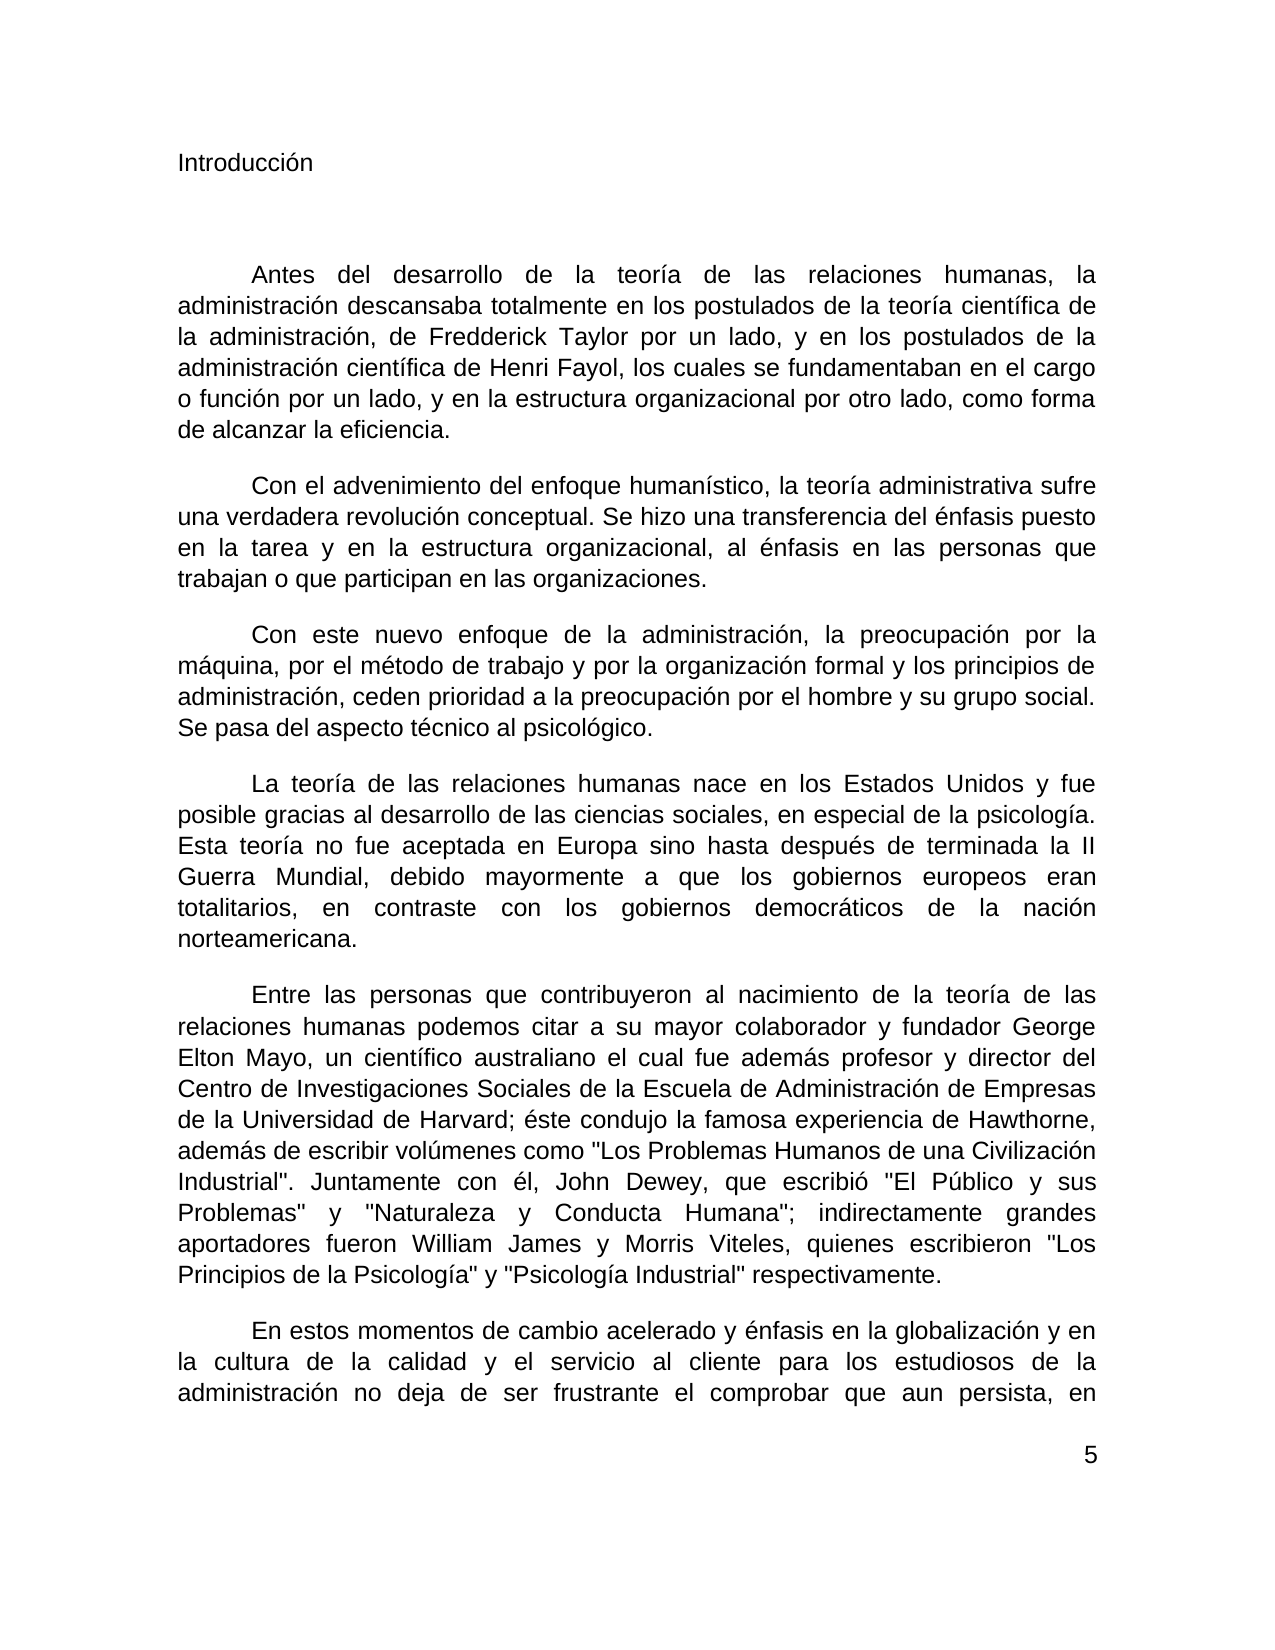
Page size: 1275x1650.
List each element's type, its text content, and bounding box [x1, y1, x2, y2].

text Antes del desarrollo de la teoría de las relaciones humanas, la administración descansaba totalmente en los postulados de la teoría científica de la administración, de Fredderick Taylor por un lado, y en los postulados de la administración científica de Henri Fayol, los cuales se fundamentaban en el cargo o función por un lado, y en la estructura organizacional por otro lado, como forma de alcanzar la eficiencia. [177, 260, 1098, 444]
text Con el advenimiento del enfoque humanístico, la teoría administrativa sufre una verdadera revolución conceptual. Se hizo una transferencia del énfasis puesto en la tarea y en la estructura organizacional, al énfasis en las personas que trabajan o que participan en las organizaciones. [177, 471, 1098, 593]
subtitle Introducción [177, 148, 1098, 176]
text Entre las personas que contribuyeron al nacimiento de la teoría de las relaciones humanas podemos citar a su mayor colaborador y fundador George Elton Mayo, un científico australiano el cual fue además profesor y director del Centro de Investigaciones Sociales de la Escuela de Administración de Empresas de la Universidad de Harvard; éste condujo la famosa experiencia de Hawthorne, además de escribir volúmenes como "Los Problemas Humanos de una Civilización Industrial". Juntamente con él, John Dewey, que escribió "El Público y sus Problemas" y "Naturaleza y Conducta Humana"; indirectamente grandes aportadores fueron William James y Morris Viteles, quienes escribieron "Los Principios de la Psicología" y "Psicología Industrial" respectivamente. [177, 981, 1098, 1289]
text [177, 1316, 1098, 1407]
text Con este nuevo enfoque de la administración, la preocupación por la máquina, por el método de trabajo y por la organización formal y los principios de administración, ceden prioridad a la preocupación por el hombre y su grupo social. Se pasa del aspecto técnico al psicológico. [177, 620, 1098, 742]
text La teoría de las relaciones humanas nace en los Estados Unidos y fue posible gracias al desarrollo de las ciencias sociales, en especial de la psicología. Esta teoría no fue aceptada en Europa sino hasta después de terminada la II Guerra Mundial, debido mayormente a que los gobiernos europeos eran totalitarios, en contraste con los gobiernos democráticos de la nación norteamericana. [177, 769, 1098, 953]
